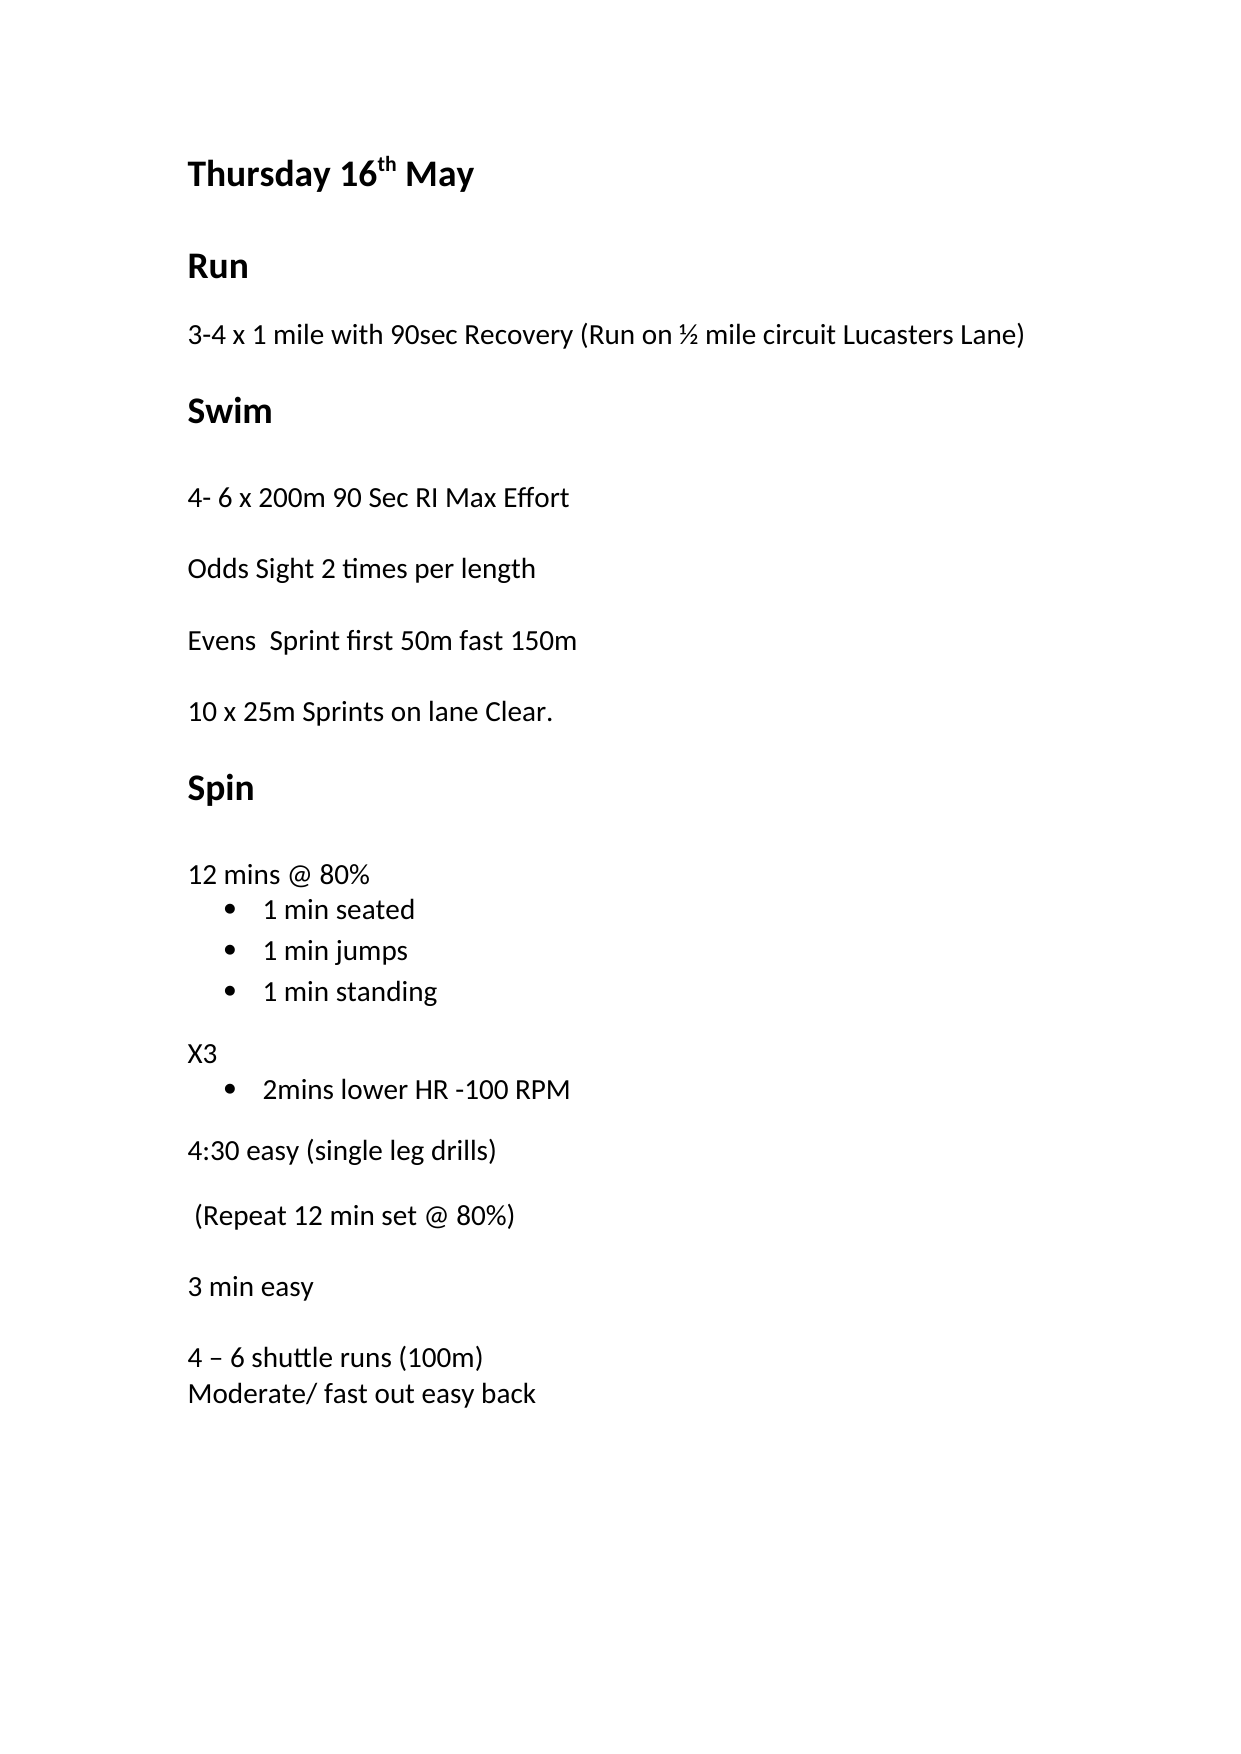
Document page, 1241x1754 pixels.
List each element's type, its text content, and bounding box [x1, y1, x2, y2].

text 3-4 x 1 mile with 90sec Recovery (Run on ½ mile circuit Lucasters Lane) [187, 316, 1053, 352]
text 12 mins @ 80% [187, 856, 1053, 891]
text (Repeat 12 min set @ 80%) [187, 1197, 1053, 1232]
text X3 [187, 1035, 1053, 1071]
list 1 min seated [225, 891, 1053, 927]
list 1 min standing [225, 973, 1053, 1009]
text Spin [187, 764, 1053, 810]
text Run [187, 242, 1053, 287]
text 4:30 easy (single leg drills) [187, 1132, 1053, 1168]
text Swim [187, 387, 1053, 433]
text 3 min easy [187, 1268, 1053, 1304]
text Evens Sprint first 50m fast 150m [187, 622, 1053, 657]
text Thursday 16th May [187, 150, 1053, 196]
text 4 – 6 shuttle runs (100m) [187, 1339, 1053, 1375]
text Moderate/ fast out easy back [187, 1375, 1053, 1411]
text 10 x 25m Sprints on lane Clear. [187, 693, 1053, 728]
text 4- 6 x 200m 90 Sec RI Max Effort [187, 479, 1053, 515]
list 2mins lower HR -100 RPM [225, 1071, 1053, 1106]
list 1 min jumps [225, 932, 1053, 968]
text Odds Sight 2 times per length [187, 550, 1053, 586]
